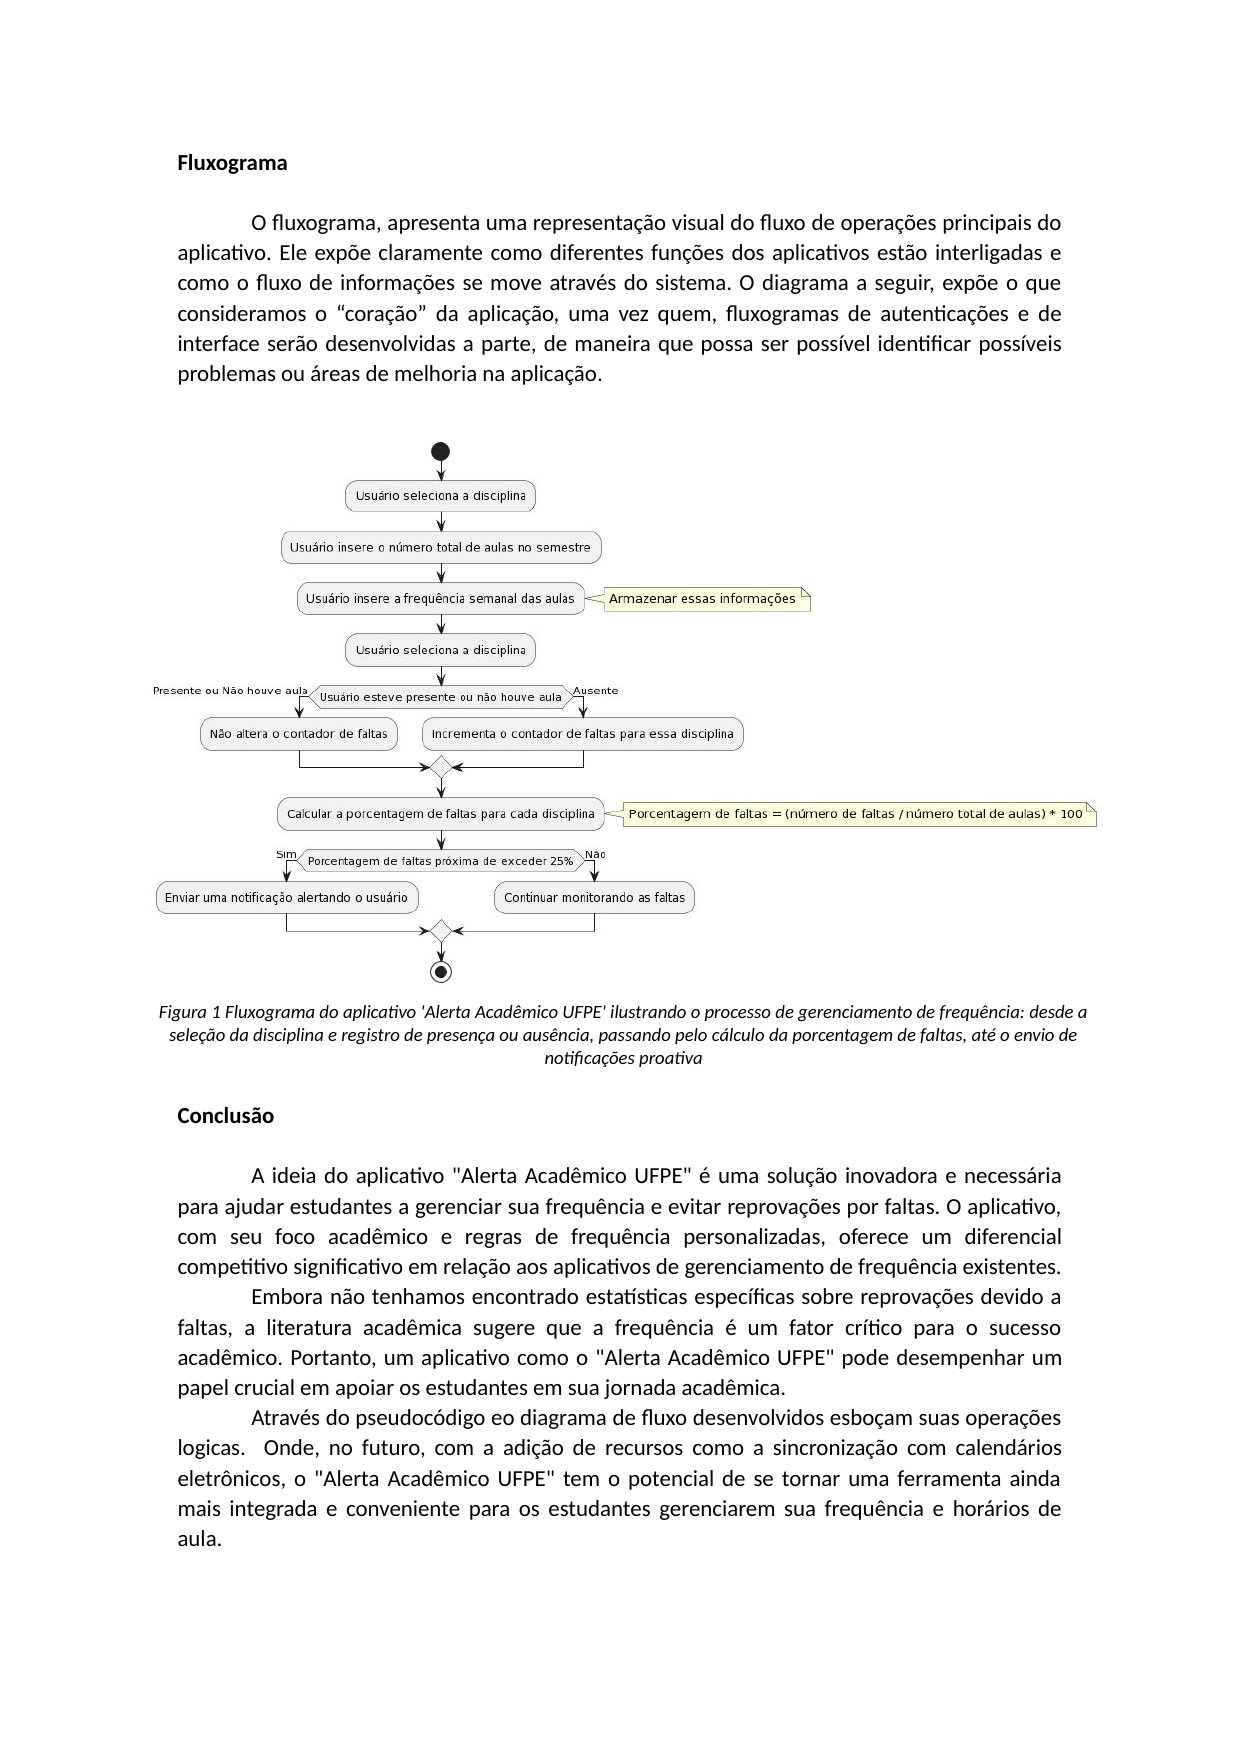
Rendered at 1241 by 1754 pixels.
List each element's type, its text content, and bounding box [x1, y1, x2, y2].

text Embora não tenhamos encontrado estatísticas específicas sobre reprovações devido a faltas, a literatura acadêmica sugere que a frequência é um fator crítico para o sucesso acadêmico. Portanto, um aplicativo como o "Alerta Acadêmico UFPE" pode desempenhar um papel crucial em apoiar os estudantes em sua jornada acadêmica. [177, 1282, 1063, 1401]
text A ideia do aplicativo "Alerta Acadêmico UFPE" é uma solução inovadora e necessária para ajudar estudantes a gerenciar sua frequência e evitar reprovações por faltas. O aplicativo, com seu foco acadêmico e regras de frequência personalizadas, oferece um diferencial competitivo significativo em relação aos aplicativos de gerenciamento de frequência existentes. [177, 1162, 1063, 1280]
picture [143, 432, 1105, 991]
text O fluxograma, apresenta uma representação visual do fluxo de operações principais do aplicativo. Ele expõe claramente como diferentes funções dos aplicativos estão interligadas e como o fluxo de informações se move através do sistema. O diagrama a seguir, expõe o que consideramos o “coração” da aplicação, uma vez quem, fluxogramas de autenticações e de interface serão desenvolvidas a parte, de maneira que possa ser possível identificar possíveis problemas ou áreas de melhoria na aplicação. [177, 208, 1063, 387]
text Fluxograma [177, 148, 1063, 176]
text Através do pseudocódigo eo diagrama de fluxo desenvolvidos esboçam suas operações logicas. Onde, no futuro, com a adição de recursos como a sincronização com calendários eletrônicos, o "Alerta Acadêmico UFPE" tem o potencial de se tornar uma ferramenta ainda mais integrada e conveniente para os estudantes gerenciarem sua frequência e horários de aula. [177, 1403, 1063, 1552]
text Conclusão [177, 1101, 1063, 1129]
